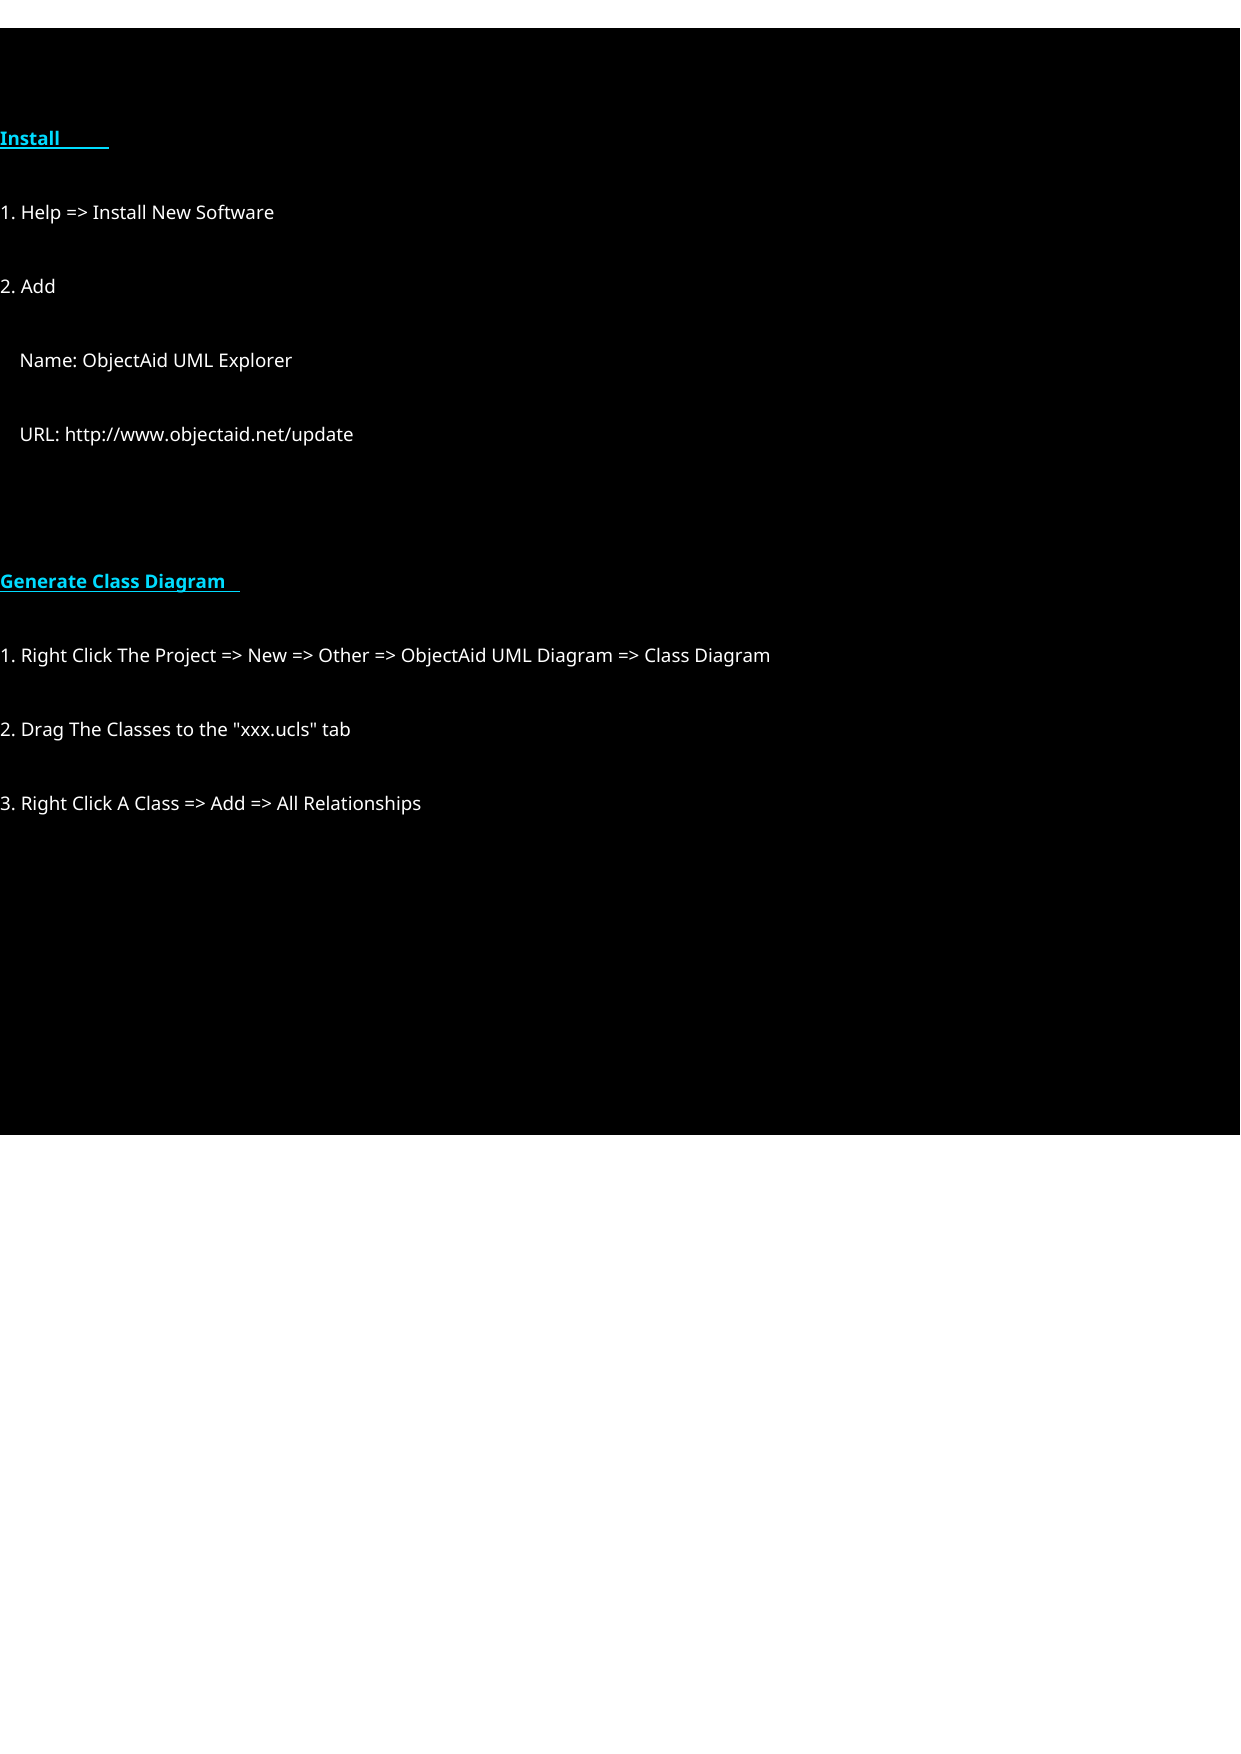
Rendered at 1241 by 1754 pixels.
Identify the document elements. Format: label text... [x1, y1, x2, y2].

text 1. Right Click The Project => New => Other => ObjectAid UML Diagram => Class Diagram [0, 618, 1240, 692]
text 1. Help => Install New Software [0, 175, 1240, 249]
text 3. Right Click A Class => Add => All Relationships [0, 766, 1240, 840]
text 2. Add [0, 249, 1240, 323]
text Install [0, 101, 1240, 175]
text Generate Class Diagram [0, 544, 1240, 618]
text URL: http://www.objectaid.net/update [0, 397, 1240, 471]
text 2. Drag The Classes to the "xxx.ucls" tab [0, 692, 1240, 766]
text Name: ObjectAid UML Explorer [0, 323, 1240, 397]
